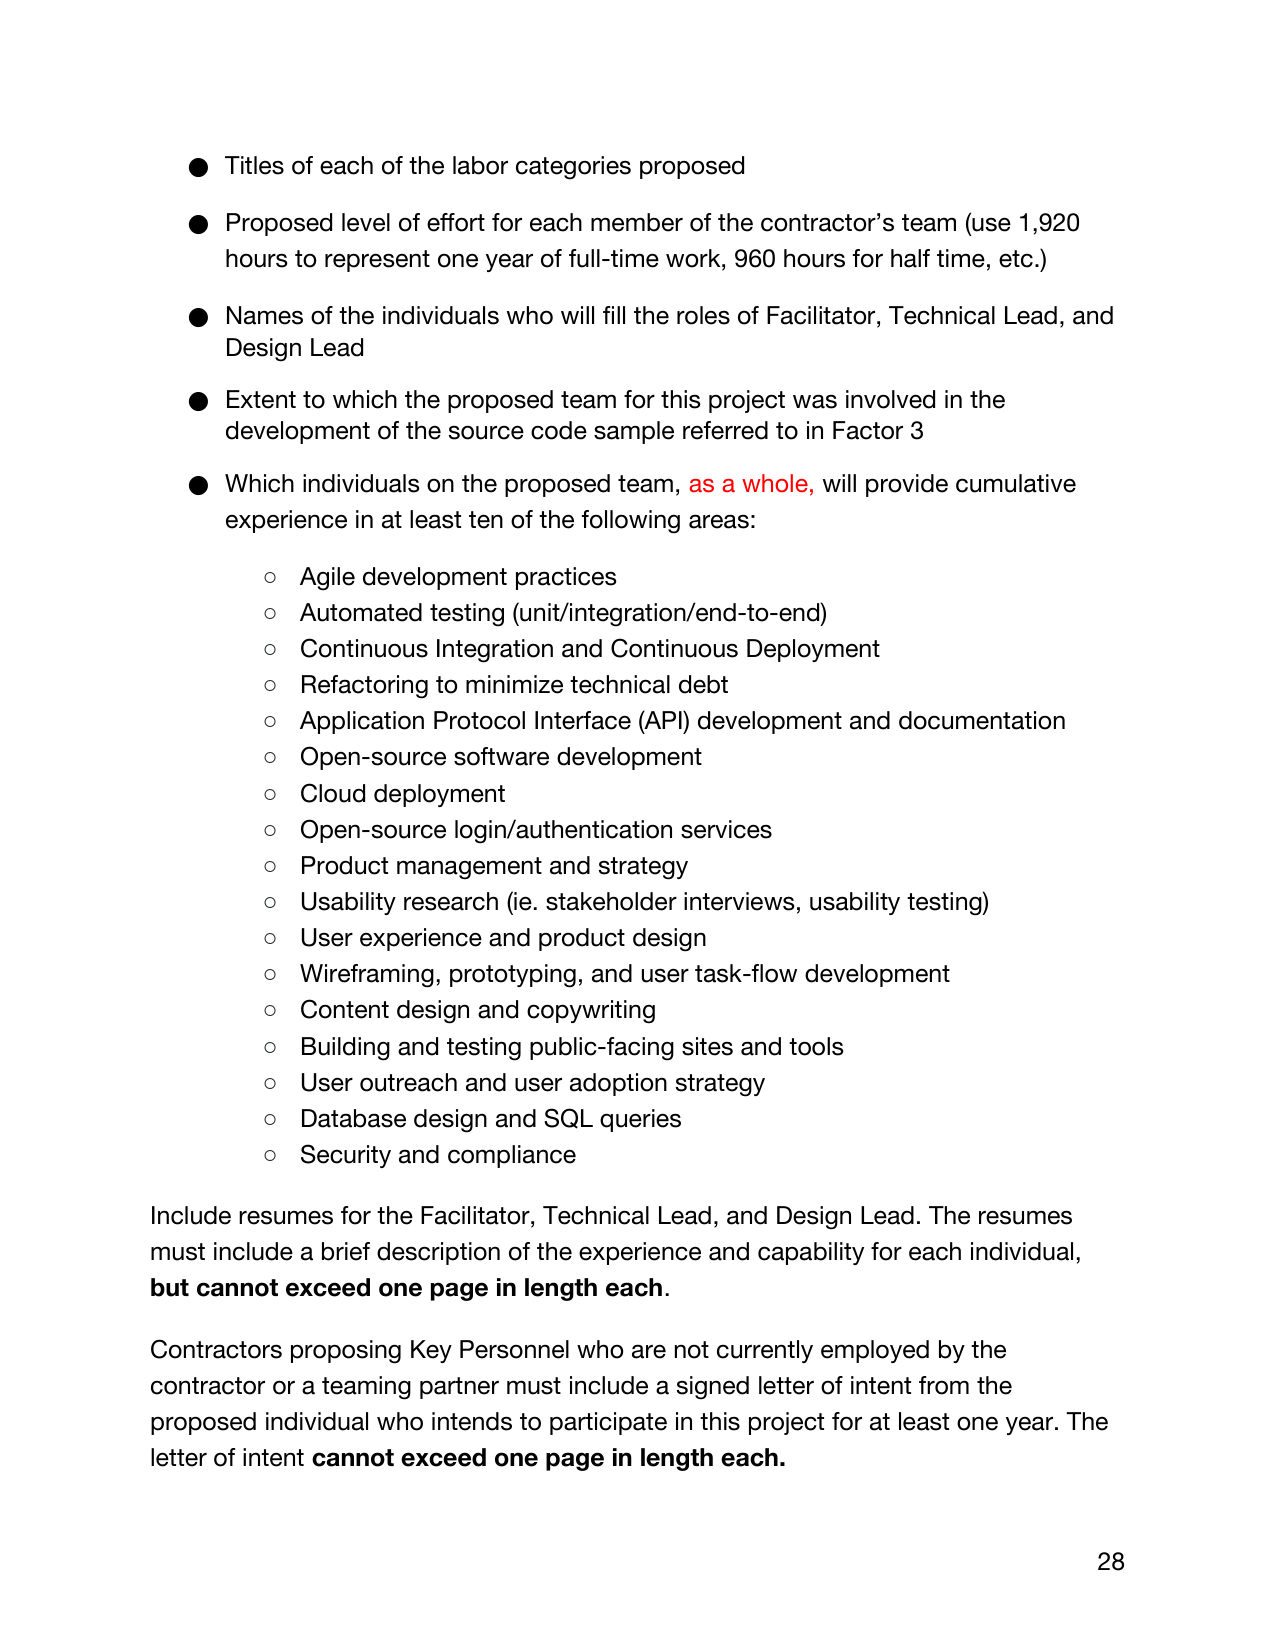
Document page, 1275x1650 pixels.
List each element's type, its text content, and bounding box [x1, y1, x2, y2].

list Titles of each of the labor categories proposed [187, 150, 1125, 181]
list Open-source login/authentication services [262, 814, 1125, 845]
list Cloud deployment [262, 778, 1125, 809]
list Refactoring to minimize technical debt [262, 669, 1125, 701]
list Open-source software development [262, 741, 1125, 773]
list Which individuals on the proposed team, as a whole, will provide cumulative experience in at least ten of the following areas: [187, 468, 1125, 535]
list Product management and strategy [262, 850, 1125, 881]
list Database design and SQL queries [262, 1103, 1125, 1134]
list Continuous Integration and Continuous Deployment [262, 633, 1125, 664]
list Names of the individuals who will fill the roles of Facilitator, Technical Lead, and Design Lead [187, 300, 1125, 363]
list Security and compliance [262, 1139, 1125, 1171]
text Include resumes for the Facilitator, Technical Lead, and Design Lead. The resumes must include a brief description of the experience and capability for each individual, but cannot exceed one page in length each. [150, 1200, 1125, 1304]
list Usability research (ie. stakeholder interviews, usability testing) [262, 886, 1125, 917]
text Contractors proposing Key Personnel who are not currently employed by the contractor or a teaming partner must include a signed letter of intent from the proposed individual who intends to participate in this project for at least one year. The letter of intent cannot exceed one page in length each. [150, 1334, 1125, 1473]
list User experience and product design [262, 922, 1125, 954]
list Agile development practices [262, 561, 1125, 592]
list Proposed level of effort for each member of the contractor’s team (use 1,920 hours to represent one year of full-time work, 960 hours for half time, etc.) [187, 207, 1125, 274]
list User outreach and user adoption strategy [262, 1067, 1125, 1098]
list Application Protocol Interface (API) development and documentation [262, 705, 1125, 737]
list Automated testing (unit/integration/end-to-end) [262, 597, 1125, 628]
list Wireframing, prototyping, and user task-flow development [262, 958, 1125, 990]
list Building and testing public-facing sites and tools [262, 1031, 1125, 1062]
list Content design and copywriting [262, 994, 1125, 1026]
list Extent to which the proposed team for this project was involved in the development of the source code sample referred to in Factor 3 [187, 384, 1125, 447]
